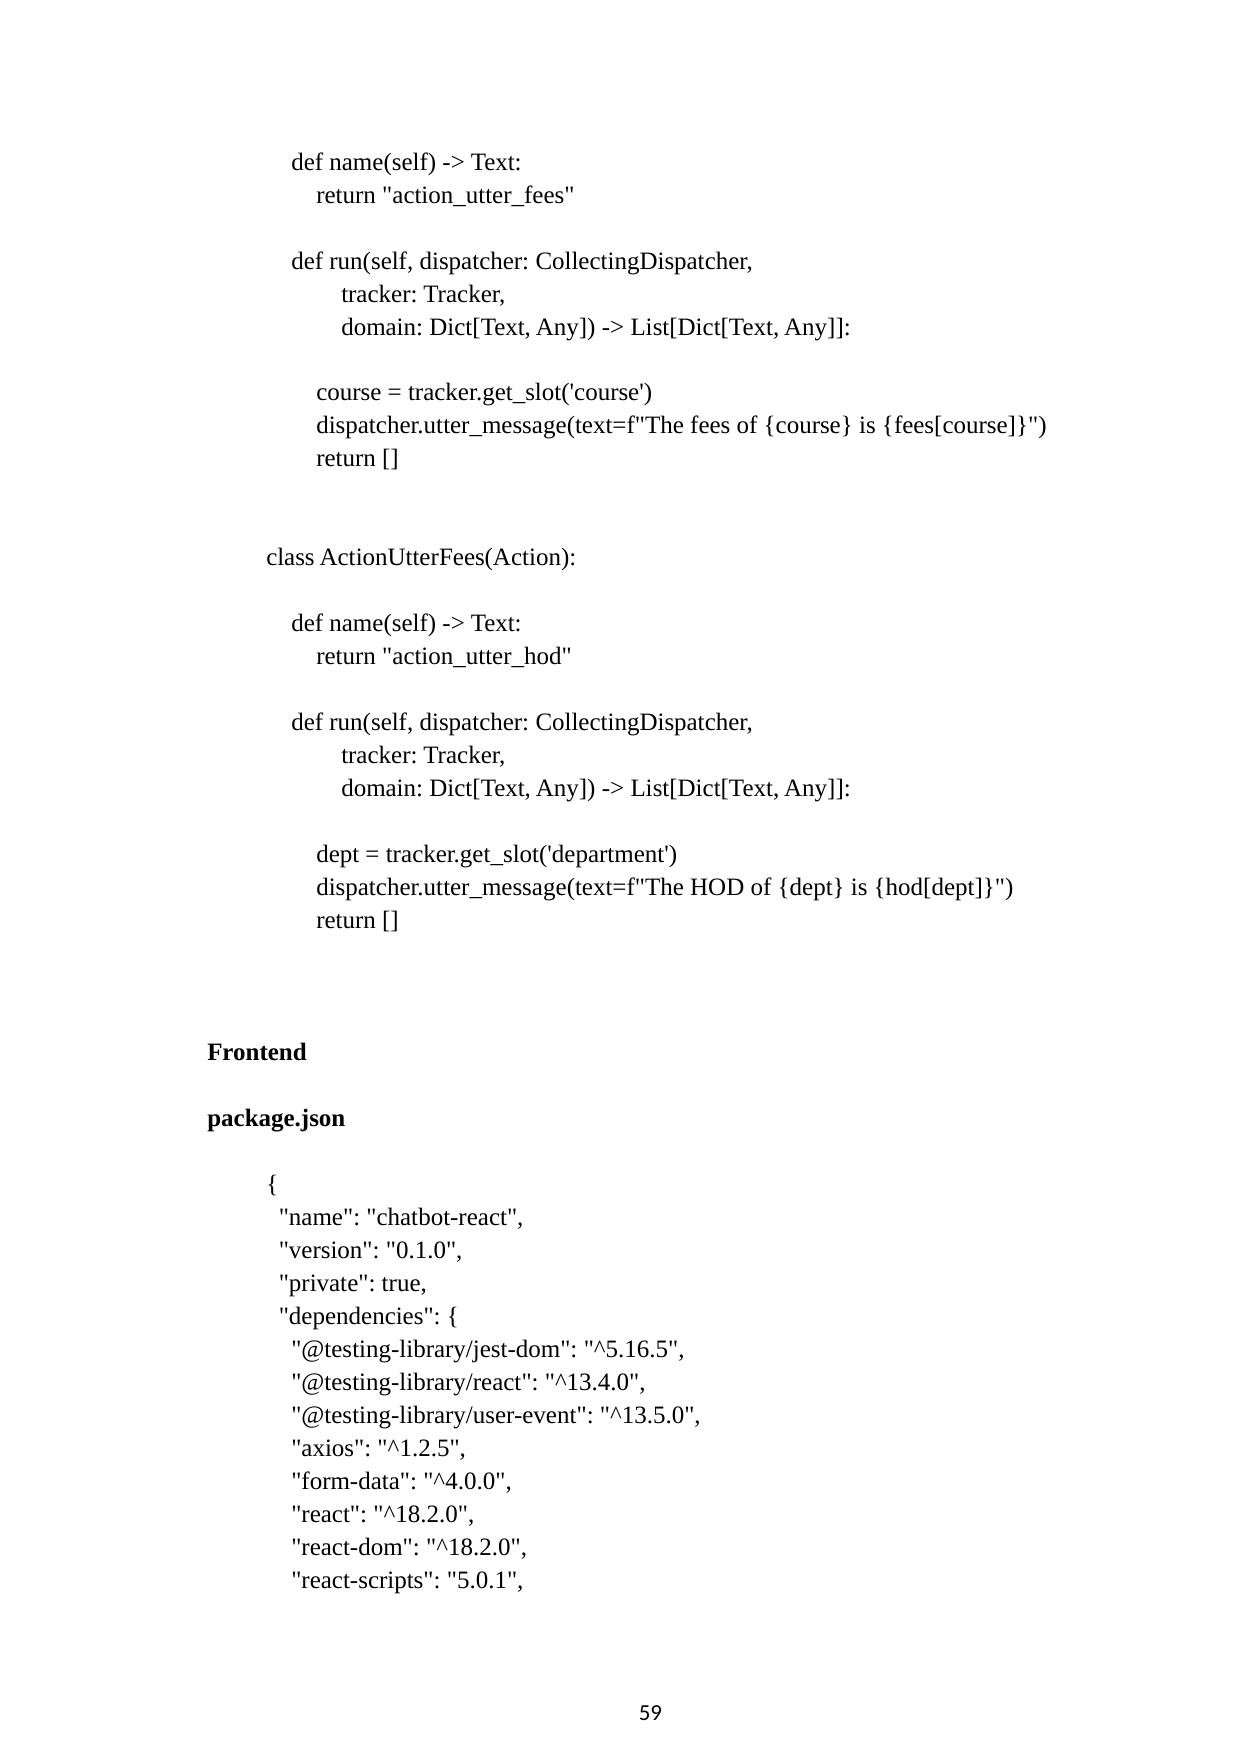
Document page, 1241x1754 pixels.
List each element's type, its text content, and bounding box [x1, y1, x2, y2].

text def run(self, dispatcher: CollectingDispatcher, [266, 246, 1093, 275]
text tracker: Tracker, [266, 741, 1093, 769]
text def name(self) -> Text: [266, 147, 1093, 176]
text { [266, 1169, 1093, 1198]
text "axios": "^1.2.5", [266, 1433, 1093, 1462]
text return [] [266, 905, 1093, 933]
text "@testing-library/user-event": "^13.5.0", [266, 1400, 1093, 1429]
text "@testing-library/react": "^13.4.0", [266, 1367, 1093, 1396]
text "form-data": "^4.0.0", [266, 1466, 1093, 1495]
text "react-dom": "^18.2.0", [266, 1532, 1093, 1561]
text dispatcher.utter_message(text=f"The fees of {course} is {fees[course]}") [266, 410, 1093, 439]
text "react": "^18.2.0", [266, 1499, 1093, 1528]
text "name": "chatbot-react", [266, 1202, 1093, 1231]
text def name(self) -> Text: [266, 608, 1093, 637]
text return [] [266, 443, 1093, 472]
text "private": true, [266, 1268, 1093, 1297]
text domain: Dict[Text, Any]) -> List[Dict[Text, Any]]: [266, 312, 1093, 341]
text dispatcher.utter_message(text=f"The HOD of {dept} is {hod[dept]}") [266, 872, 1093, 901]
text dept = tracker.get_slot('department') [266, 839, 1093, 867]
text "react-scripts": "5.0.1", [266, 1565, 1093, 1594]
text domain: Dict[Text, Any]) -> List[Dict[Text, Any]]: [266, 773, 1093, 802]
text Frontend [207, 1037, 1093, 1066]
text "version": "0.1.0", [266, 1235, 1093, 1264]
text class ActionUtterFees(Action): [266, 542, 1093, 571]
text package.json [207, 1103, 1093, 1132]
text "dependencies": { [266, 1301, 1093, 1330]
text course = tracker.get_slot('course') [266, 377, 1093, 406]
text return "action_utter_fees" [266, 180, 1093, 209]
text return "action_utter_hod" [266, 641, 1093, 670]
text def run(self, dispatcher: CollectingDispatcher, [266, 707, 1093, 736]
text tracker: Tracker, [266, 279, 1093, 308]
text "@testing-library/jest-dom": "^5.16.5", [266, 1334, 1093, 1363]
